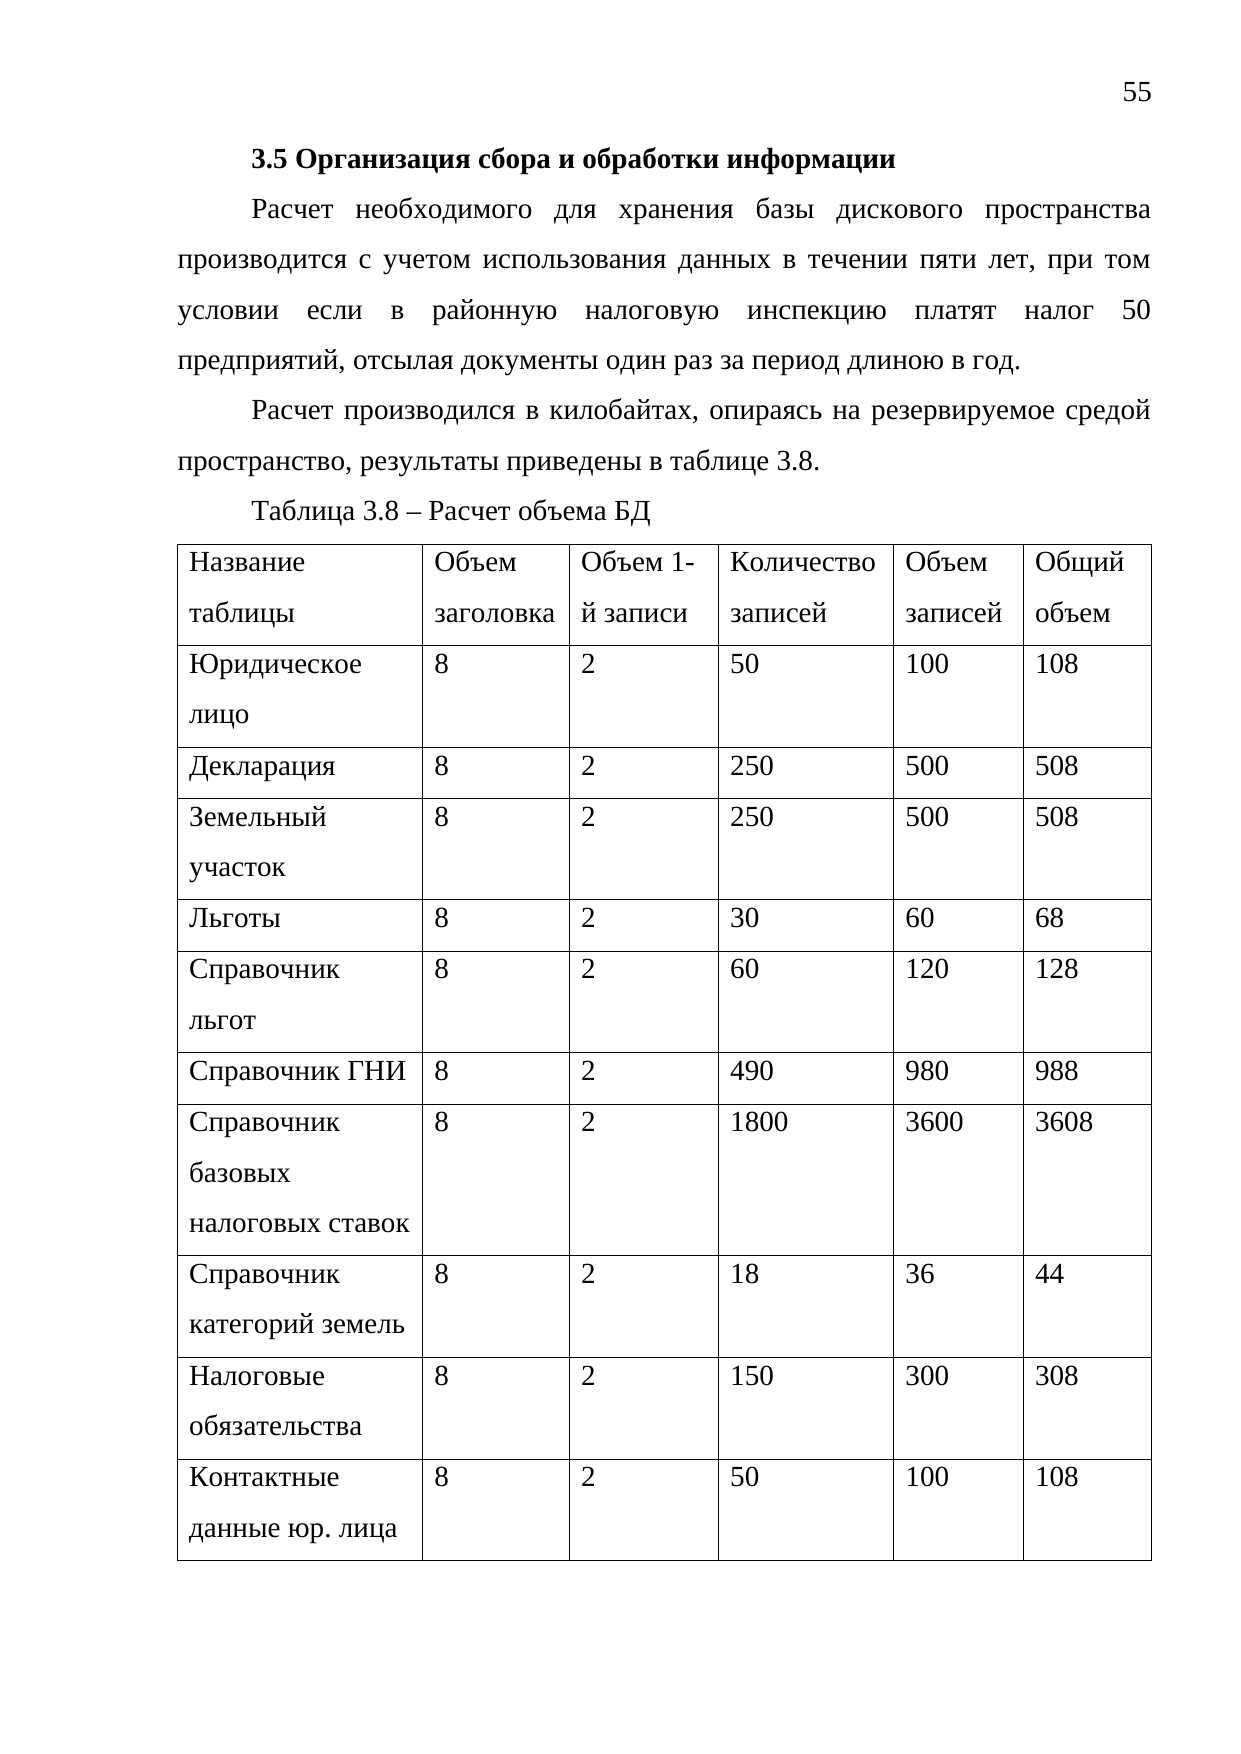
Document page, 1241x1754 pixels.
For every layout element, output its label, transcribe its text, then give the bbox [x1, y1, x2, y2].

table_cell Справочник базовых налоговых ставок [178, 1105, 422, 1255]
table_cell 30 [719, 900, 893, 951]
table_cell Декларация [178, 748, 422, 798]
table_cell 3600 [894, 1105, 1023, 1255]
text Таблица 3.8 – Расчет объема БД [177, 493, 1152, 527]
table_cell 508 [1024, 799, 1151, 899]
table_header Название таблицы [178, 545, 422, 645]
table_cell 18 [719, 1256, 893, 1357]
table_cell 2 [570, 646, 718, 747]
table_cell 100 [894, 1460, 1023, 1560]
table_cell 3608 [1024, 1105, 1151, 1255]
table_cell 100 [894, 646, 1023, 747]
table_cell 50 [719, 646, 893, 747]
table_cell 2 [570, 1358, 718, 1458]
text Расчет производился в килобайтах, опираясь на резервируемое средой пространство, результаты приведены в таблице 3.8. [177, 392, 1152, 476]
table_cell 250 [719, 748, 893, 798]
table_cell 508 [1024, 748, 1151, 798]
table_cell 36 [894, 1256, 1023, 1357]
table_cell 8 [423, 952, 569, 1052]
table_cell Земельный участок [178, 799, 422, 899]
table_cell 50 [719, 1460, 893, 1560]
table_cell 120 [894, 952, 1023, 1052]
table_cell Льготы [178, 900, 422, 951]
table_header Общий объем [1024, 545, 1151, 645]
table_cell 2 [570, 1053, 718, 1103]
table_cell 490 [719, 1053, 893, 1103]
table_cell 2 [570, 799, 718, 899]
table_cell 500 [894, 799, 1023, 899]
table_cell 108 [1024, 646, 1151, 747]
table_cell 8 [423, 799, 569, 899]
table_cell Контактные данные юр. лица [178, 1460, 422, 1560]
table_cell 8 [423, 1358, 569, 1458]
table_cell 2 [570, 1256, 718, 1357]
text Расчет необходимого для хранения базы дискового пространства производится с учетом использования данных в течении пяти лет, при том условии если в районную налоговую инспекцию платят налог 50 предприятий, отсылая документы один раз за период длиною в год. [177, 191, 1152, 376]
table_cell 8 [423, 646, 569, 747]
table_header Объем записей [894, 545, 1023, 645]
table_header Количество записей [719, 545, 893, 645]
table_cell 1800 [719, 1105, 893, 1255]
table_cell 8 [423, 1053, 569, 1103]
table_header Объем 1-й записи [570, 545, 718, 645]
table_cell 2 [570, 1105, 718, 1255]
table_cell 8 [423, 748, 569, 798]
table_cell 988 [1024, 1053, 1151, 1103]
table_cell 8 [423, 1105, 569, 1255]
table_cell 68 [1024, 900, 1151, 951]
table_cell 128 [1024, 952, 1151, 1052]
table_cell Справочник льгот [178, 952, 422, 1052]
table_cell 2 [570, 1460, 718, 1560]
table_cell Юридическое лицо [178, 646, 422, 747]
table_cell Налоговые обязательства [178, 1358, 422, 1458]
table_cell 8 [423, 1460, 569, 1560]
table_cell 8 [423, 1256, 569, 1357]
table_cell 150 [719, 1358, 893, 1458]
table_cell 2 [570, 952, 718, 1052]
table_cell 980 [894, 1053, 1023, 1103]
table_cell 108 [1024, 1460, 1151, 1560]
table_cell 308 [1024, 1358, 1151, 1458]
table_header Объем заголовка [423, 545, 569, 645]
table_cell 44 [1024, 1256, 1151, 1357]
table_cell 60 [719, 952, 893, 1052]
table_cell Справочник категорий земель [178, 1256, 422, 1357]
table_cell 500 [894, 748, 1023, 798]
table_cell Справочник ГНИ [178, 1053, 422, 1103]
table_cell 2 [570, 748, 718, 798]
table_cell 8 [423, 900, 569, 951]
table_cell 250 [719, 799, 893, 899]
text 3.5 Организация сбора и обработки информации [177, 141, 1152, 174]
table_cell 300 [894, 1358, 1023, 1458]
table_cell 2 [570, 900, 718, 951]
table_cell 60 [894, 900, 1023, 951]
